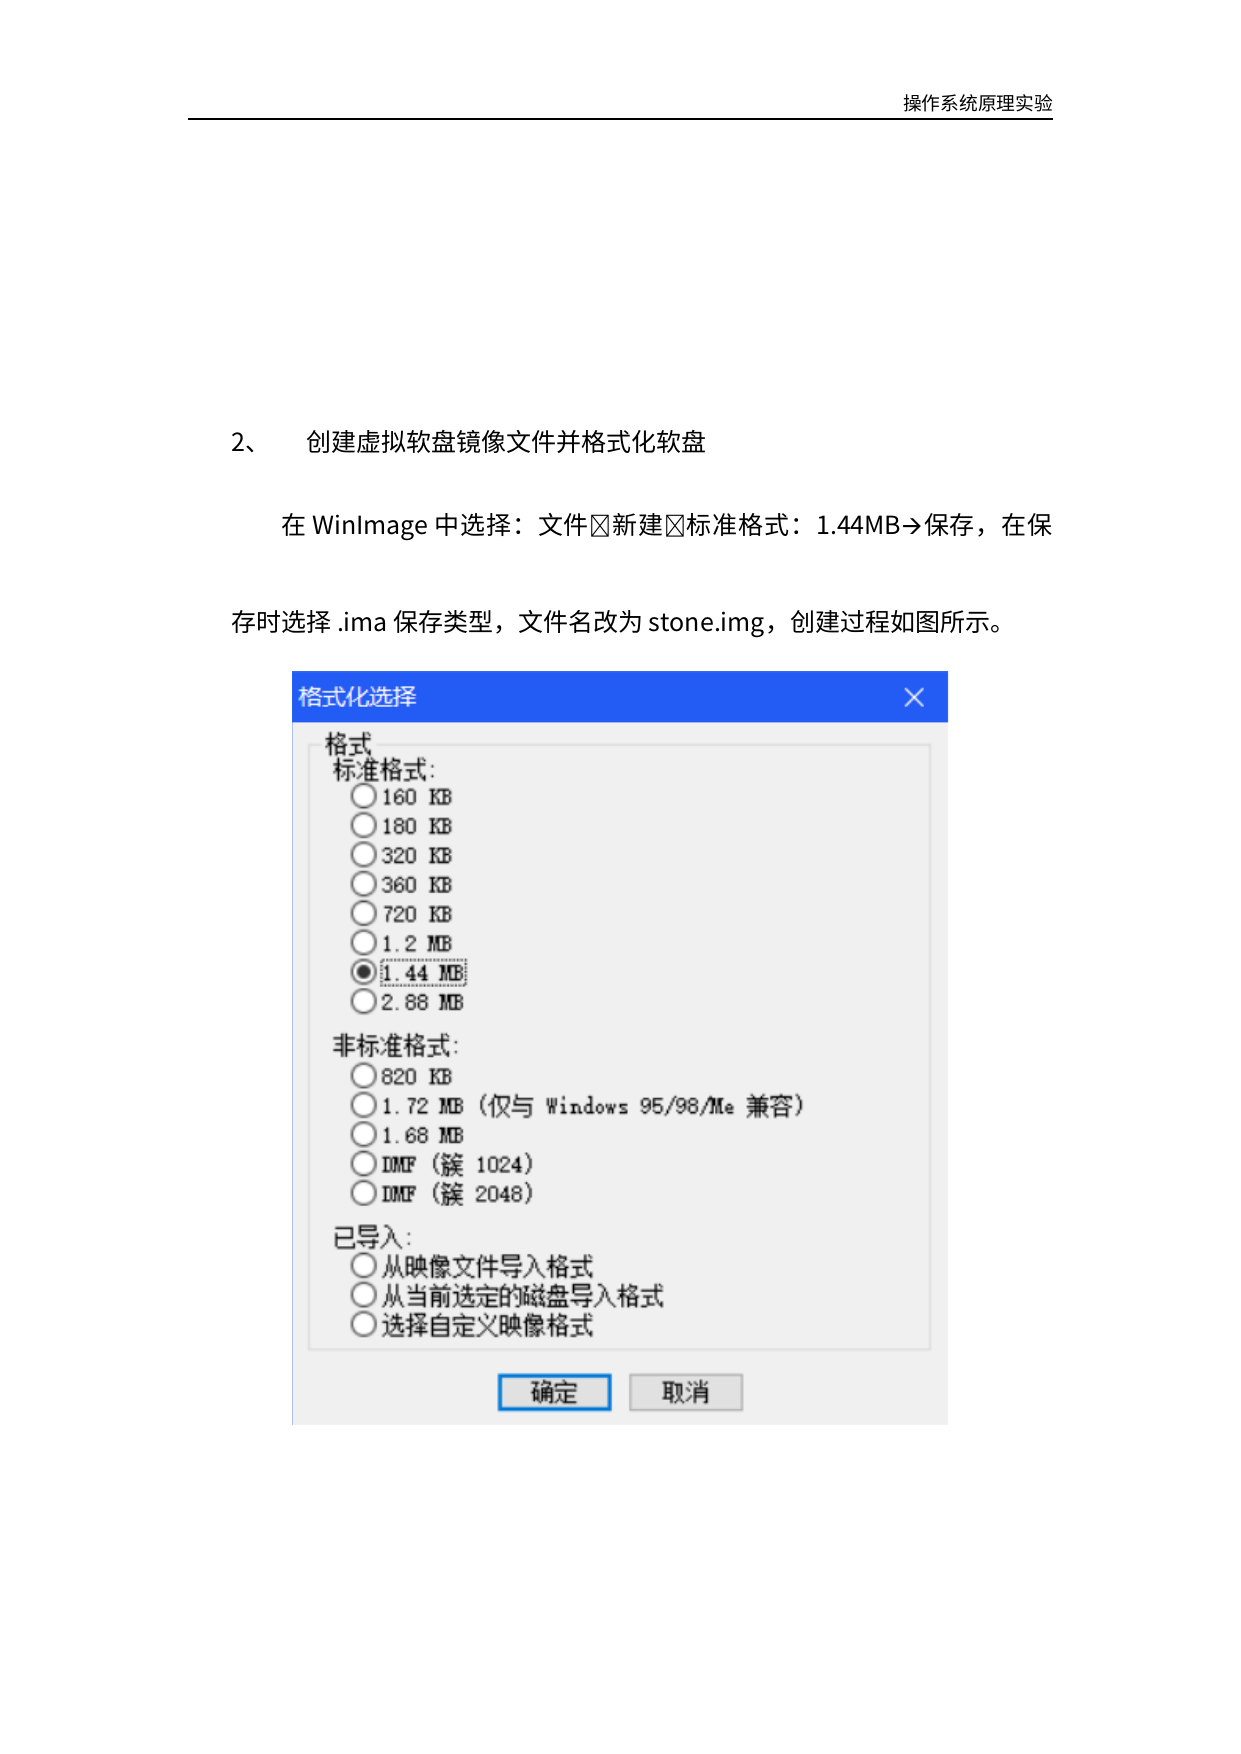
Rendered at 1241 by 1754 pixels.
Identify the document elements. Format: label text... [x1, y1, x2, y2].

picture [292, 671, 949, 1425]
text 在WinImage中选择：文件新建标准格式：1.44MB保存，在保存时选择 .ima 保存类型，文件名改为stone.img，创建过程如图所示。 [231, 491, 1053, 653]
list 创建虚拟软盘镜像文件并格式化软盘 [231, 408, 1053, 473]
